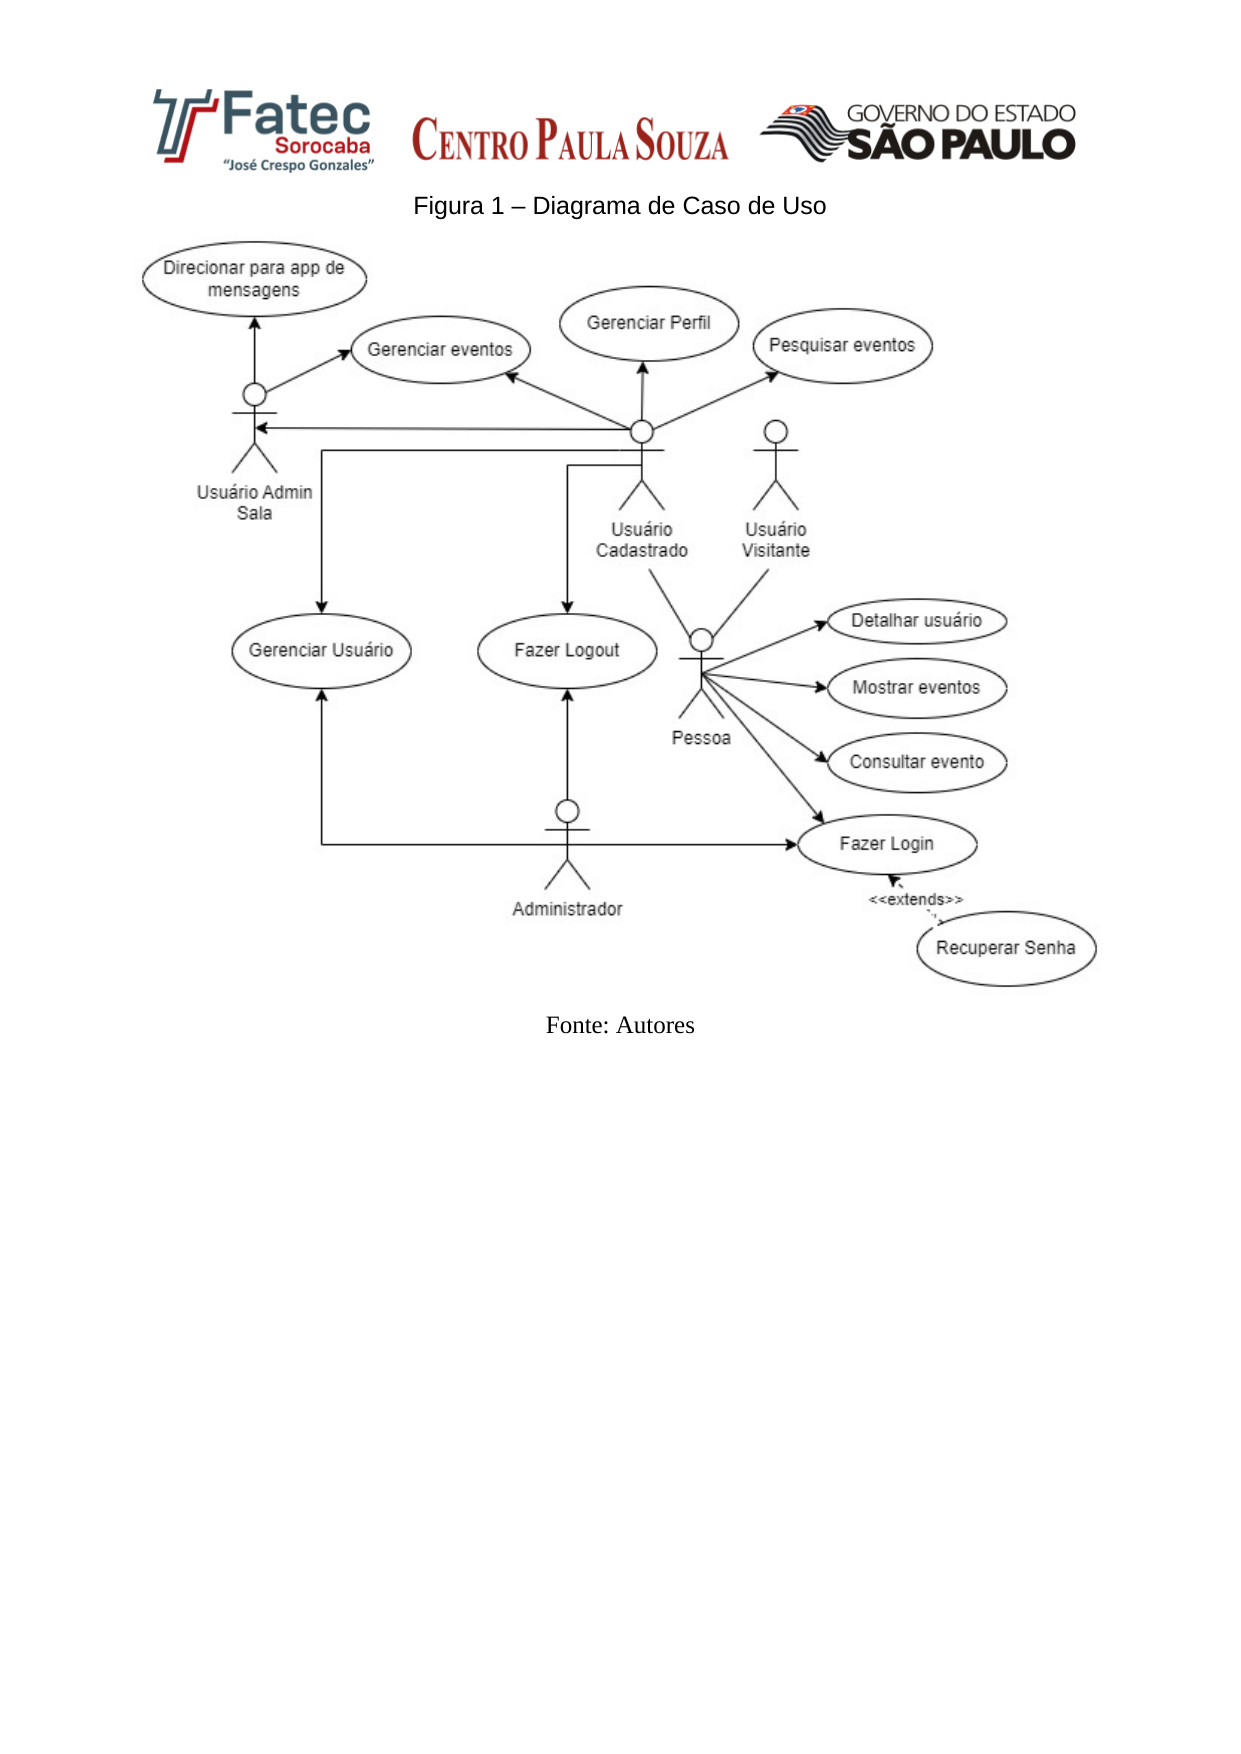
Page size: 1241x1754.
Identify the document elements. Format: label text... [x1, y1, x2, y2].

picture [135, 73, 1079, 191]
text Figura 1 – Diagrama de Caso de Uso [135, 191, 1105, 220]
text Fonte: Autores [135, 1010, 1105, 1039]
picture [135, 234, 1105, 996]
